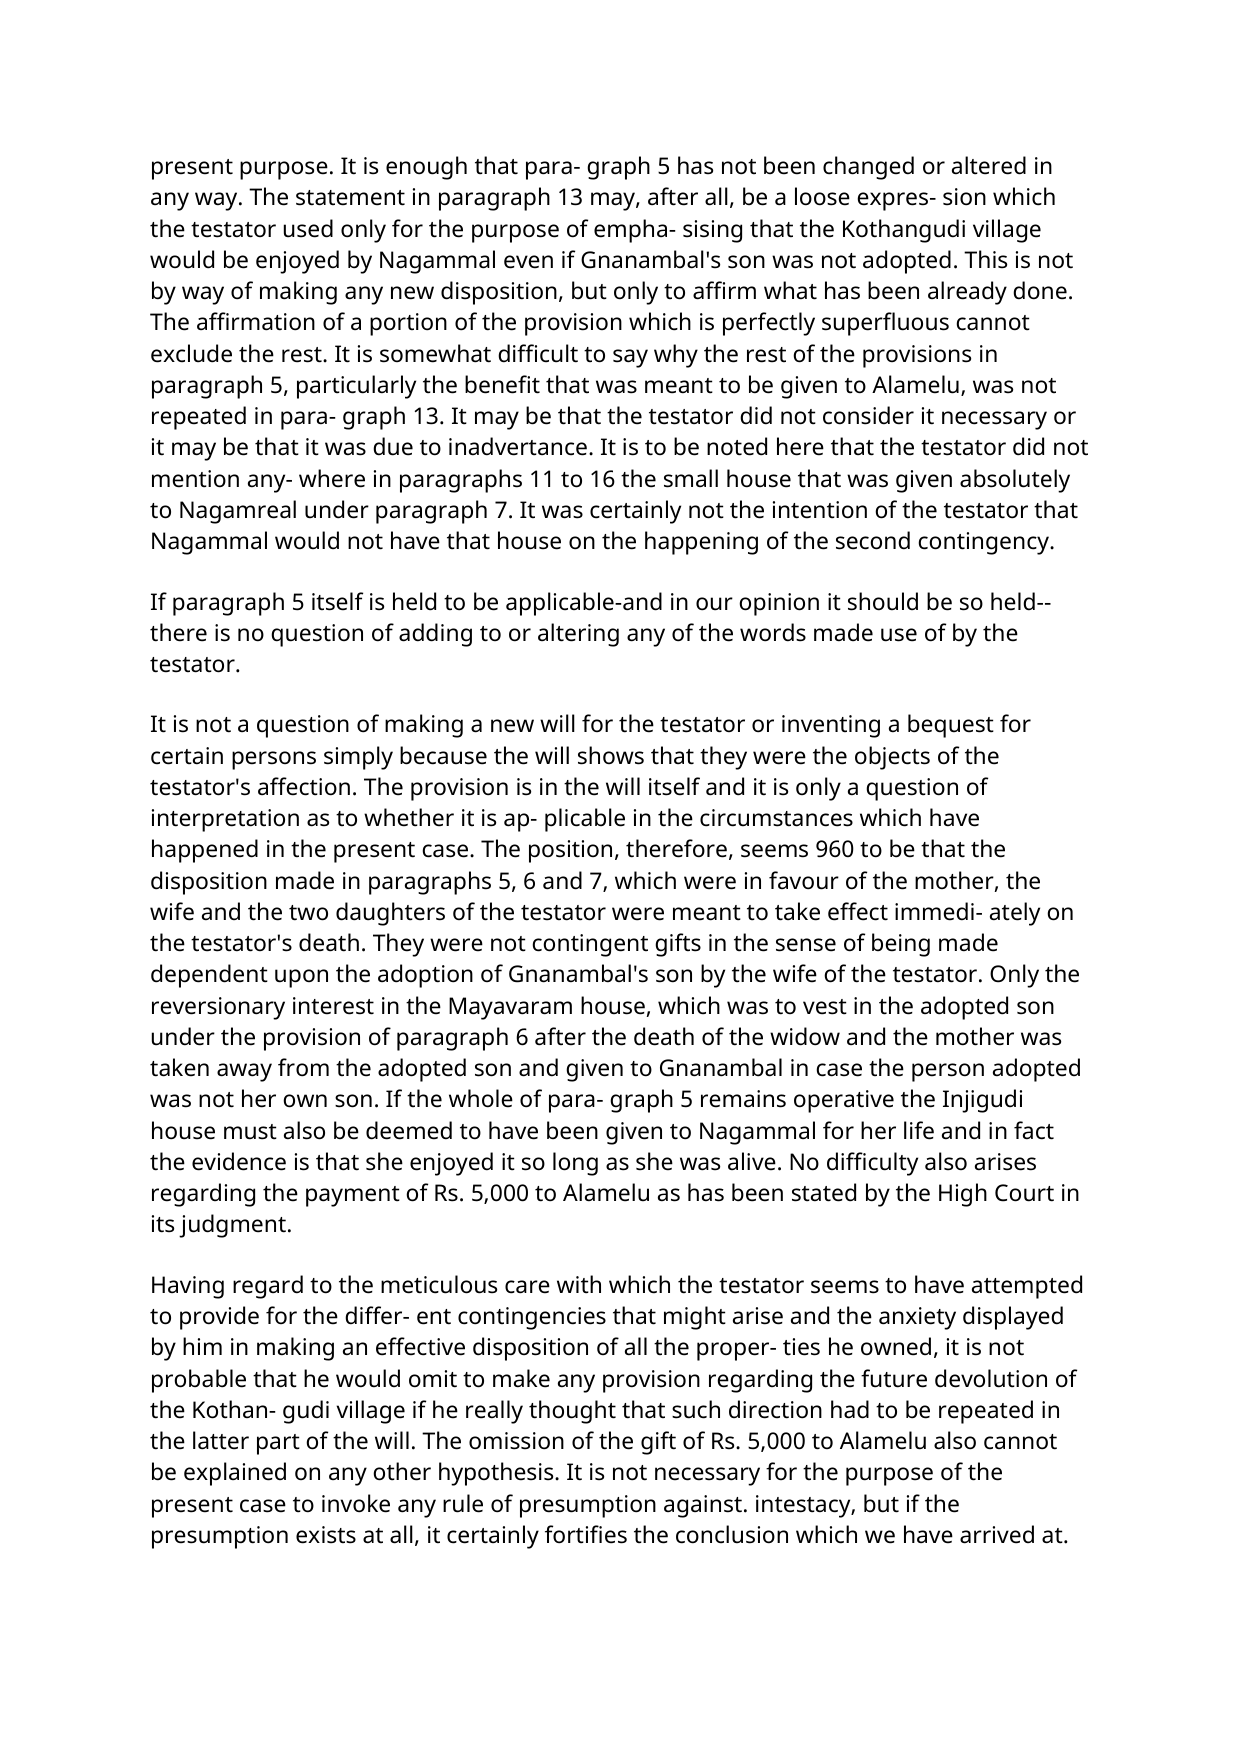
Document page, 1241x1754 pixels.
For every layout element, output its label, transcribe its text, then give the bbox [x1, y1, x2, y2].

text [150, 150, 1090, 556]
text Having regard to the meticulous care with which the testator seems to have attempted to provide for the differ- ent contingencies that might arise and the anxiety displayed by him in making an effective disposition of all the proper- ties he owned, it is not probable that he would omit to make any provision regarding the future devolution of the Kothan- gudi village if he really thought that such direction had to be repeated in the latter part of the will. The omission of the gift of Rs. 5,000 to Alamelu also cannot be explained on any other hypothesis. It is not necessary for the purpose of the present case to invoke any rule of presumption against. intestacy, but if the presumption exists at all, it certainly fortifies the conclusion which we have arrived at. [150, 1269, 1090, 1550]
text If paragraph 5 itself is held to be applicable-and in our opinion it should be so held--there is no question of adding to or altering any of the words made use of by the testator. [150, 585, 1090, 679]
text It is not a question of making a new will for the testator or inventing a bequest for certain persons simply because the will shows that they were the objects of the testator's affection. The provision is in the will itself and it is only a question of interpretation as to whether it is ap- plicable in the circumstances which have happened in the present case. The position, therefore, seems 960 to be that the disposition made in paragraphs 5, 6 and 7, which were in favour of the mother, the wife and the two daughters of the testator were meant to take effect immedi- ately on the testator's death. They were not contingent gifts in the sense of being made dependent upon the adoption of Gnanambal's son by the wife of the testator. Only the reversionary interest in the Mayavaram house, which was to vest in the adopted son under the provision of paragraph 6 after the death of the widow and the mother was taken away from the adopted son and given to Gnanambal in case the person adopted was not her own son. If the whole of para- graph 5 remains operative the Injigudi house must also be deemed to have been given to Nagammal for her life and in fact the evidence is that she enjoyed it so long as she was alive. No difficulty also arises regarding the payment of Rs. 5,000 to Alamelu as has been stated by the High Court in its judgment. [150, 708, 1090, 1239]
